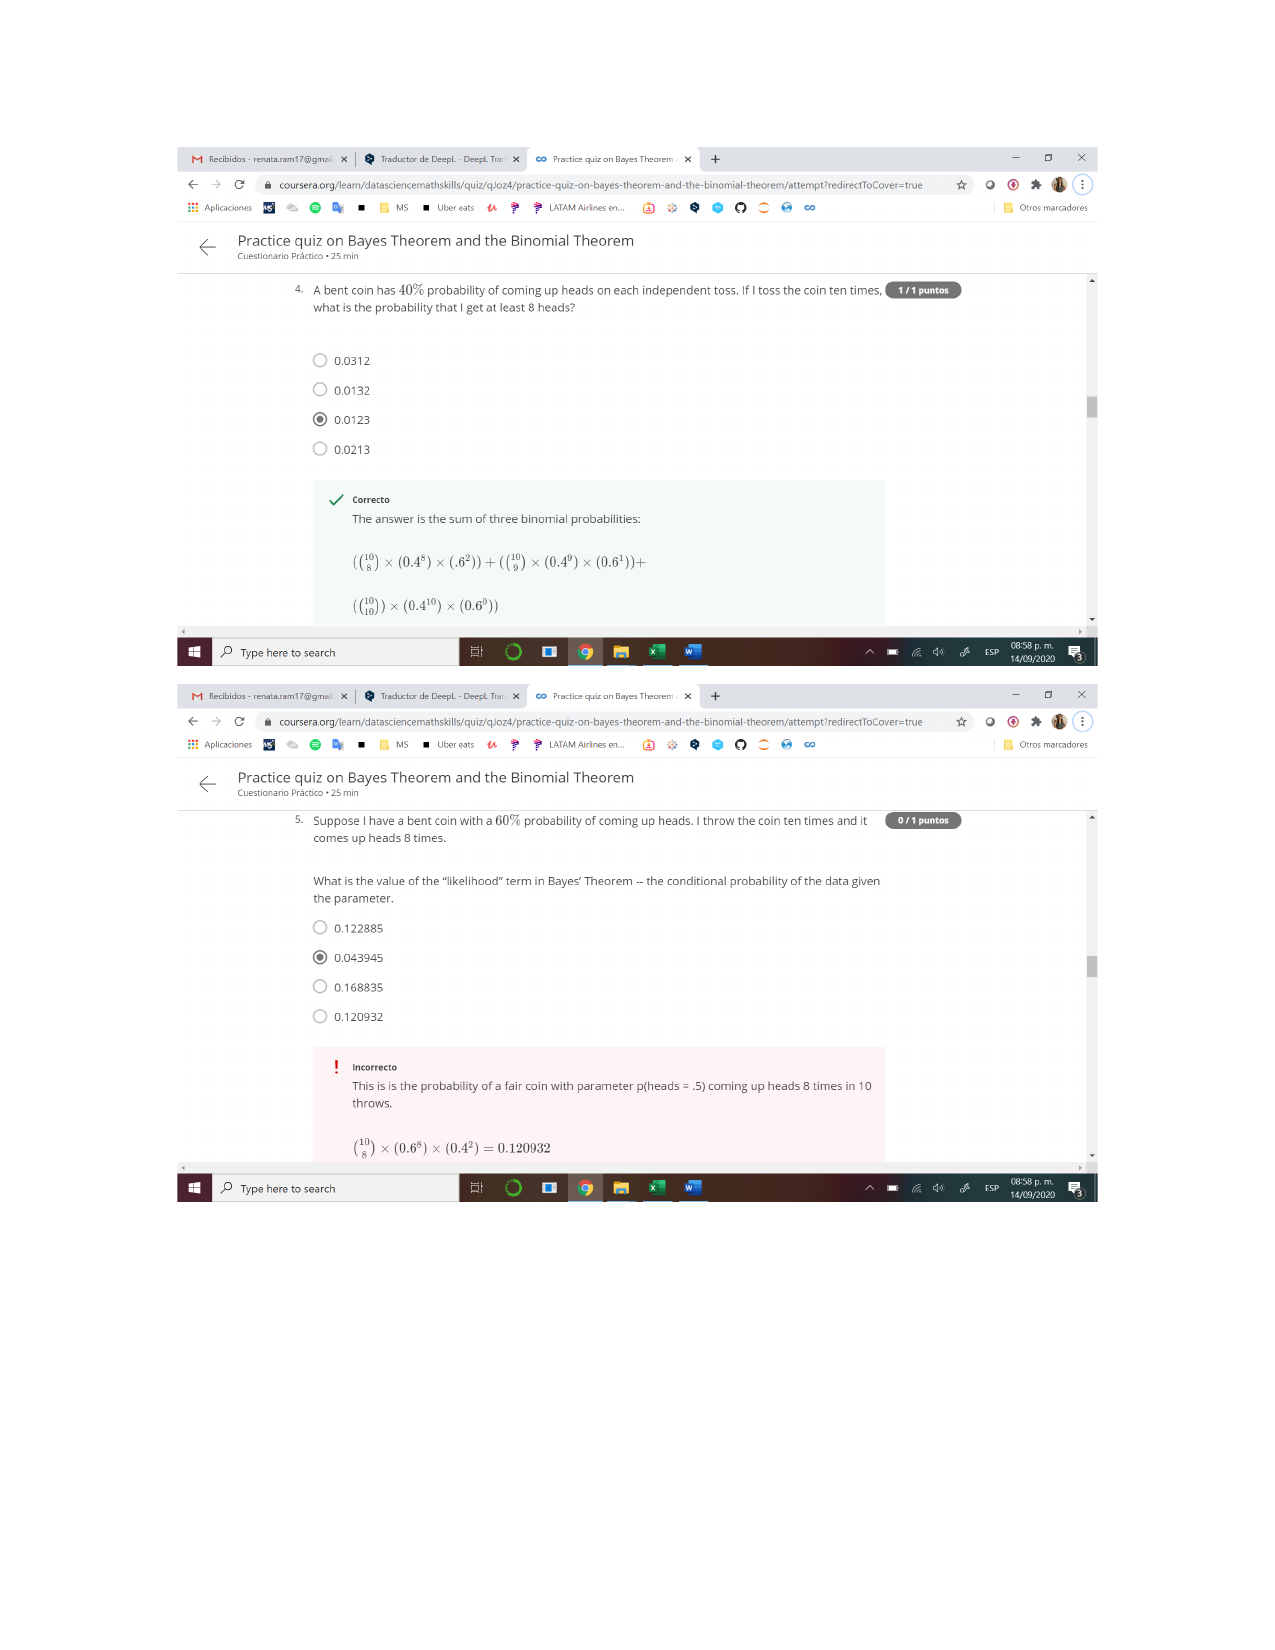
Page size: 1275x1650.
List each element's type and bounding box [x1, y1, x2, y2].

picture [177, 147, 1098, 666]
picture [177, 684, 1098, 1202]
